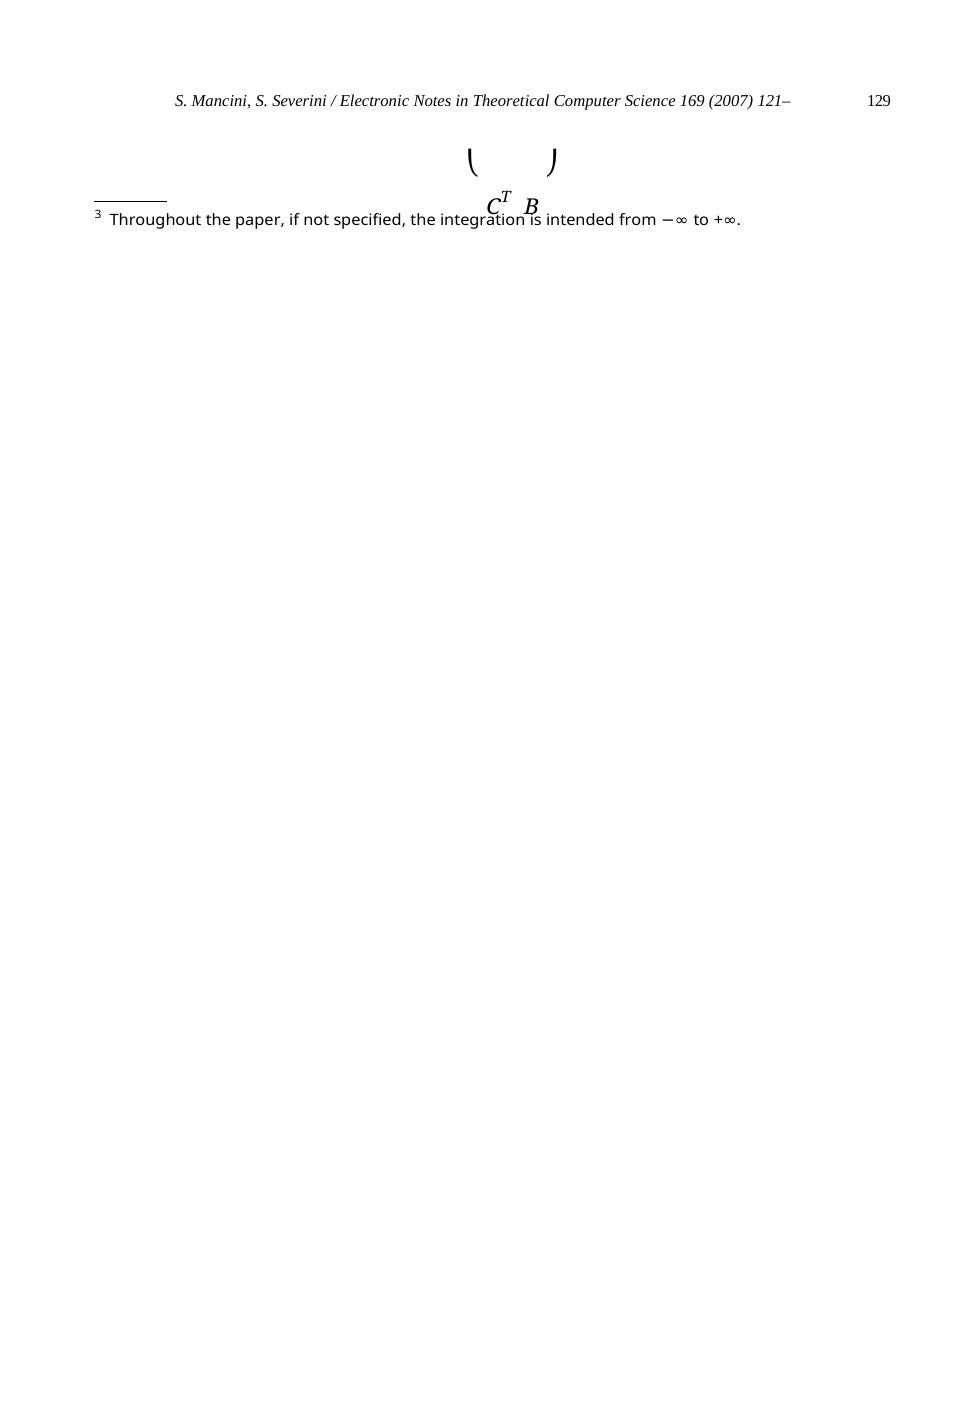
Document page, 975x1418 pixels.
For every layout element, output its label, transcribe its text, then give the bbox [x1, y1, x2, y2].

text 3 Throughout the paper, if not specified, the integration is intended from −∞ to +∞. [94, 198, 910, 230]
text ⎝ CT B ⎠ [114, 110, 910, 194]
